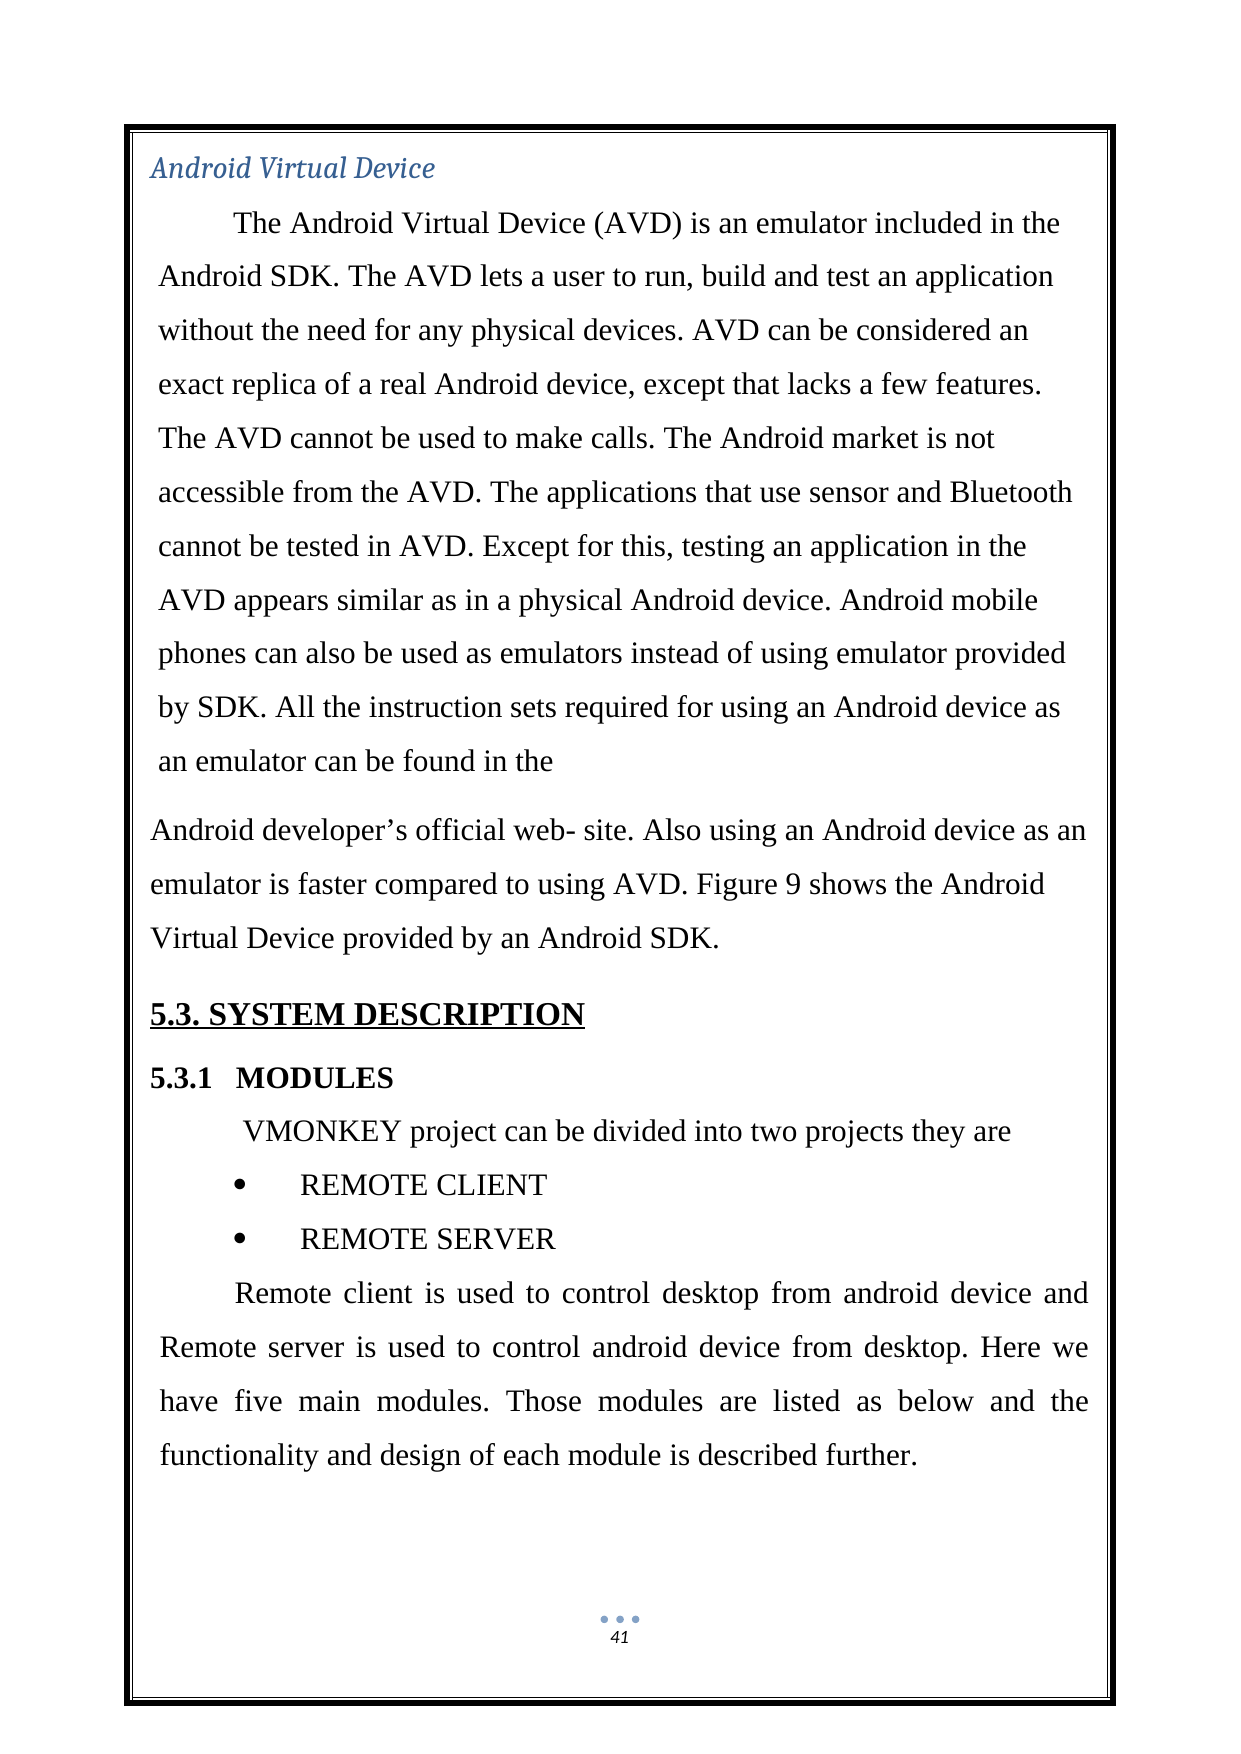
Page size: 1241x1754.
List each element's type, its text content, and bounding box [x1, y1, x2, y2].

subtitle Android Virtual Device [150, 150, 1090, 186]
text 5.3. SYSTEM DESCRIPTION [150, 994, 1090, 1032]
list REMOTE CLIENT [159, 1167, 1090, 1202]
list REMOTE SERVER [159, 1220, 1090, 1256]
text The Android Virtual Device (AVD) is an emulator included in the Android SDK. The AVD lets a user to run, build and test an application without the need for any physical devices. AVD can be considered an exact replica of a real Android device, except that lacks a few features. The AVD cannot be used to make calls. The Android market is not accessible from the AVD. The applications that use sensor and Bluetooth cannot be tested in AVD. Except for this, testing an application in the AVD appears similar as in a physical Android device. Android mobile phones can also be used as emulators instead of using emulator provided by SDK. All the instruction sets required for using an Android device as an emulator can be found in the [158, 204, 1090, 778]
text Remote client is used to control desktop from android device and Remote server is used to control android device from desktop. Here we have five main modules. Those modules are listed as below and the functionality and design of each module is described further. [159, 1274, 1090, 1472]
text Android developer’s official web- site. Also using an Android device as an emulator is faster compared to using AVD. Figure 9 shows the Android Virtual Device provided by an Android SDK. [150, 812, 1090, 955]
text 5.3.1 MODULES [150, 1059, 1090, 1095]
text VMONKEY project can be divided into two projects they are [159, 1113, 1090, 1149]
